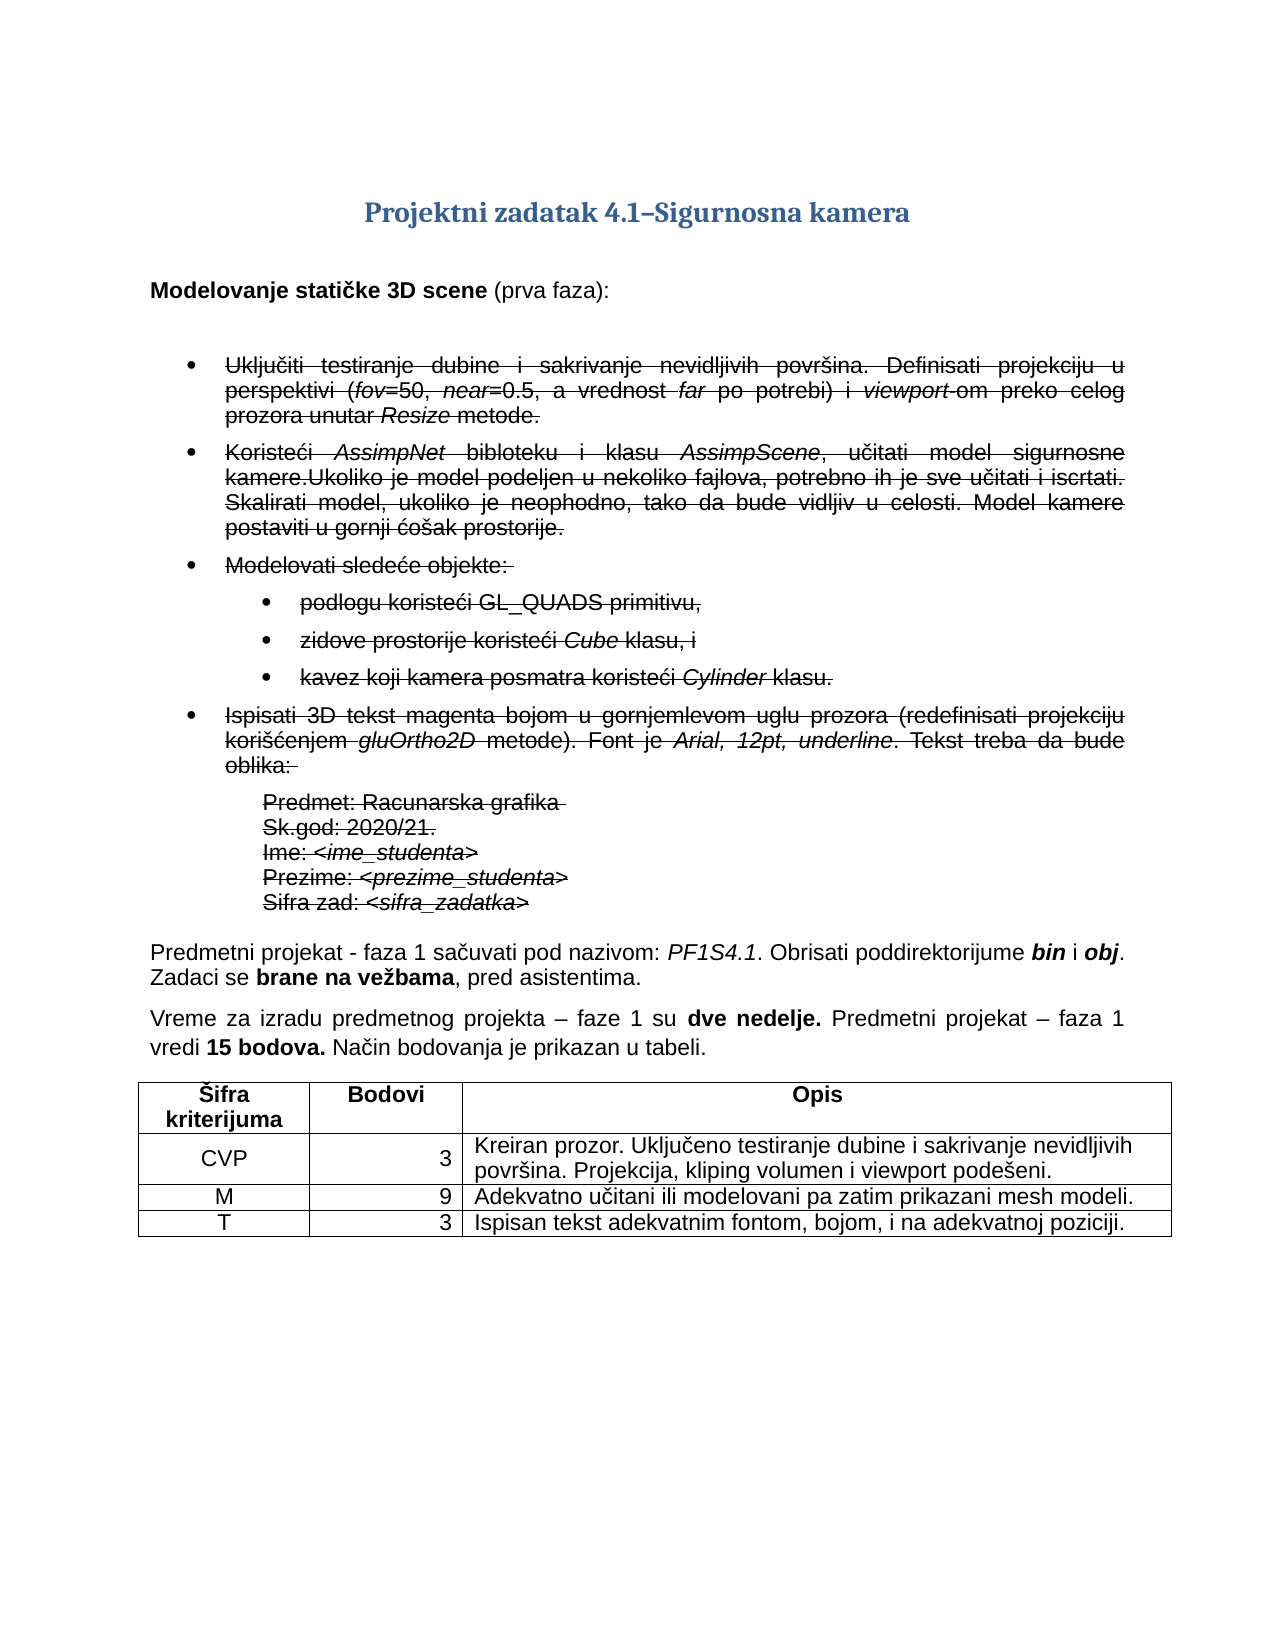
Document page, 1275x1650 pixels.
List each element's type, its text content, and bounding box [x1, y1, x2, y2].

text Sk.god: 2020/21. [187, 816, 1125, 841]
text Modelovanje statičke 3D scene (prva faza): [150, 278, 1125, 303]
table_cell Kreiran prozor. Uključeno testiranje dubine i sakrivanje nevidljivih površina. Projekcija, kliping volumen i viewport podešeni. [463, 1134, 1171, 1184]
table_cell Adekvatno učitani ili modelovani pa zatim prikazani mesh modeli. [463, 1185, 1171, 1210]
list podlogu koristeći GL_QUADS primitivu, [262, 591, 1125, 616]
list Modelovati sledeće objekte: [187, 553, 1125, 578]
text Sifra zad: <sifra_zadatka> [187, 891, 1125, 916]
table_header Šifra kriterijuma [139, 1083, 309, 1133]
table_cell 9 [310, 1185, 462, 1210]
list Koristeći AssimpNet bibloteku i klasu AssimpScene, učitati model sigurnosne kamere.Ukoliko je model podeljen u nekoliko fajlova, potrebno ih je sve učitati i iscrtati. Skalirati model, ukoliko je neophodno, tako da bude vidljiv u celosti. Model kamere postaviti u gornji ćošak prostorije. [187, 441, 1125, 541]
text Vreme za izradu predmetnog projekta – faze 1 su dve nedelje. Predmetni projekat – faza 1 vredi 15 bodova. Način bodovanja je prikazan u tabeli. [150, 1003, 1125, 1061]
text Projektni zadatak 4.1–Sigurnosna kamera [150, 200, 1125, 229]
table_cell T [139, 1211, 309, 1236]
table_cell Ispisan tekst adekvatnim fontom, bojom, i na adekvatnoj poziciji. [463, 1211, 1171, 1236]
text Ime: <ime_studenta> [187, 841, 1125, 866]
list zidove prostorije koristeći Cube klasu, i [262, 628, 1125, 653]
list Ispisati 3D tekst magenta bojom u gornjemlevom uglu prozora (redefinisati projekciju korišćenjem gluOrtho2D metode). Font je Arial, 12pt, underline. Tekst treba da bude oblika: [187, 703, 1125, 778]
list kavez koji kamera posmatra koristeći Cylinder klasu. [262, 666, 1125, 691]
table_cell M [139, 1185, 309, 1210]
text Predmetni projekat - faza 1 sačuvati pod nazivom: PF1S4.1. Obrisati poddirektorijume bin i obj. Zadaci se brane na vežbama, pred asistentima. [150, 941, 1125, 991]
text Prezime: <prezime_studenta> [187, 866, 1125, 891]
table_cell 3 [310, 1134, 462, 1184]
text Predmet: Racunarska grafika [187, 791, 1125, 816]
table_cell 3 [310, 1211, 462, 1236]
table_header Opis [463, 1083, 1171, 1133]
list Uključiti testiranje dubine i sakrivanje nevidljivih površina. Definisati projekciju u perspektivi (fov=50, near=0.5, a vrednost far po potrebi) i viewport-om preko celog prozora unutar Resize metode. [187, 353, 1125, 428]
table_header Bodovi [310, 1083, 462, 1133]
table_cell CVP [139, 1134, 309, 1184]
